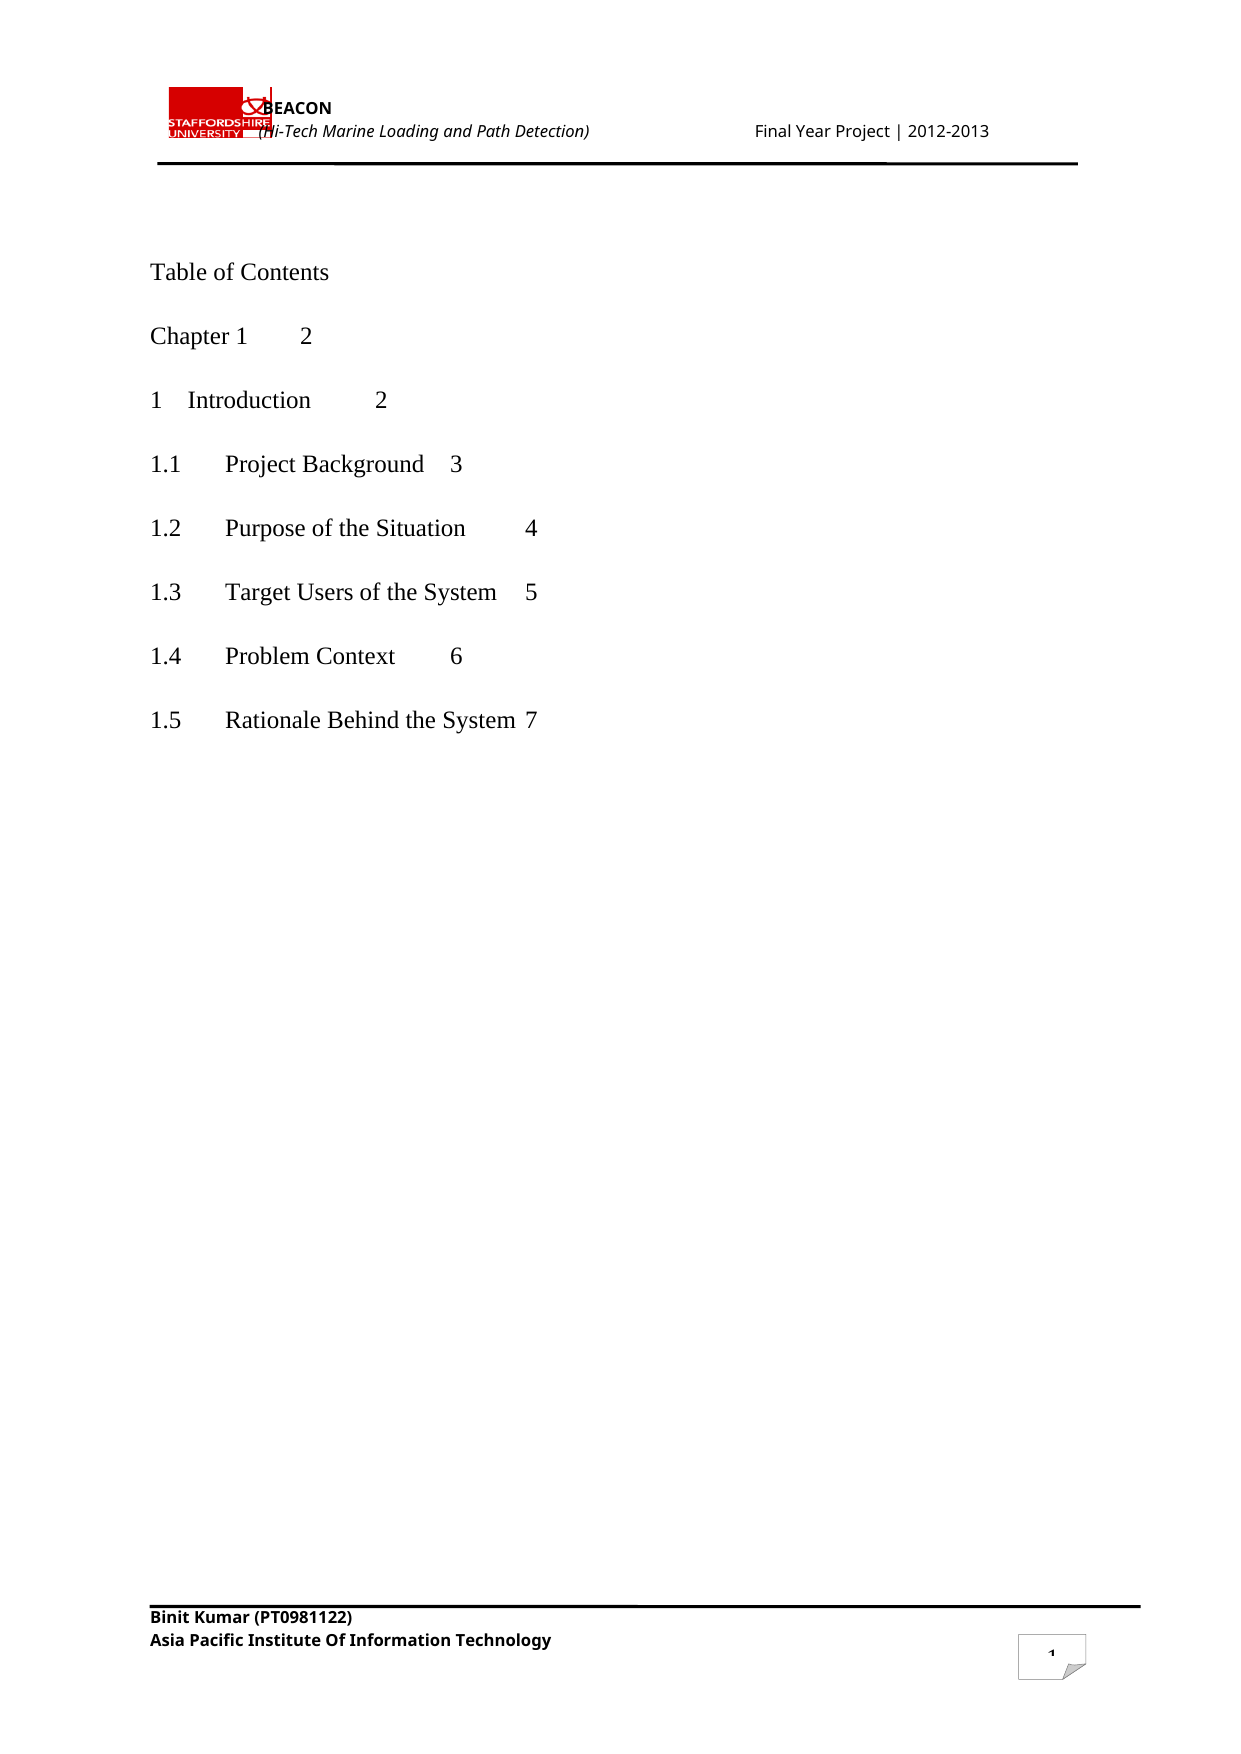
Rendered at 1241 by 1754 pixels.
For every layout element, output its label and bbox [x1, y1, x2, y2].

picture [168, 87, 272, 138]
